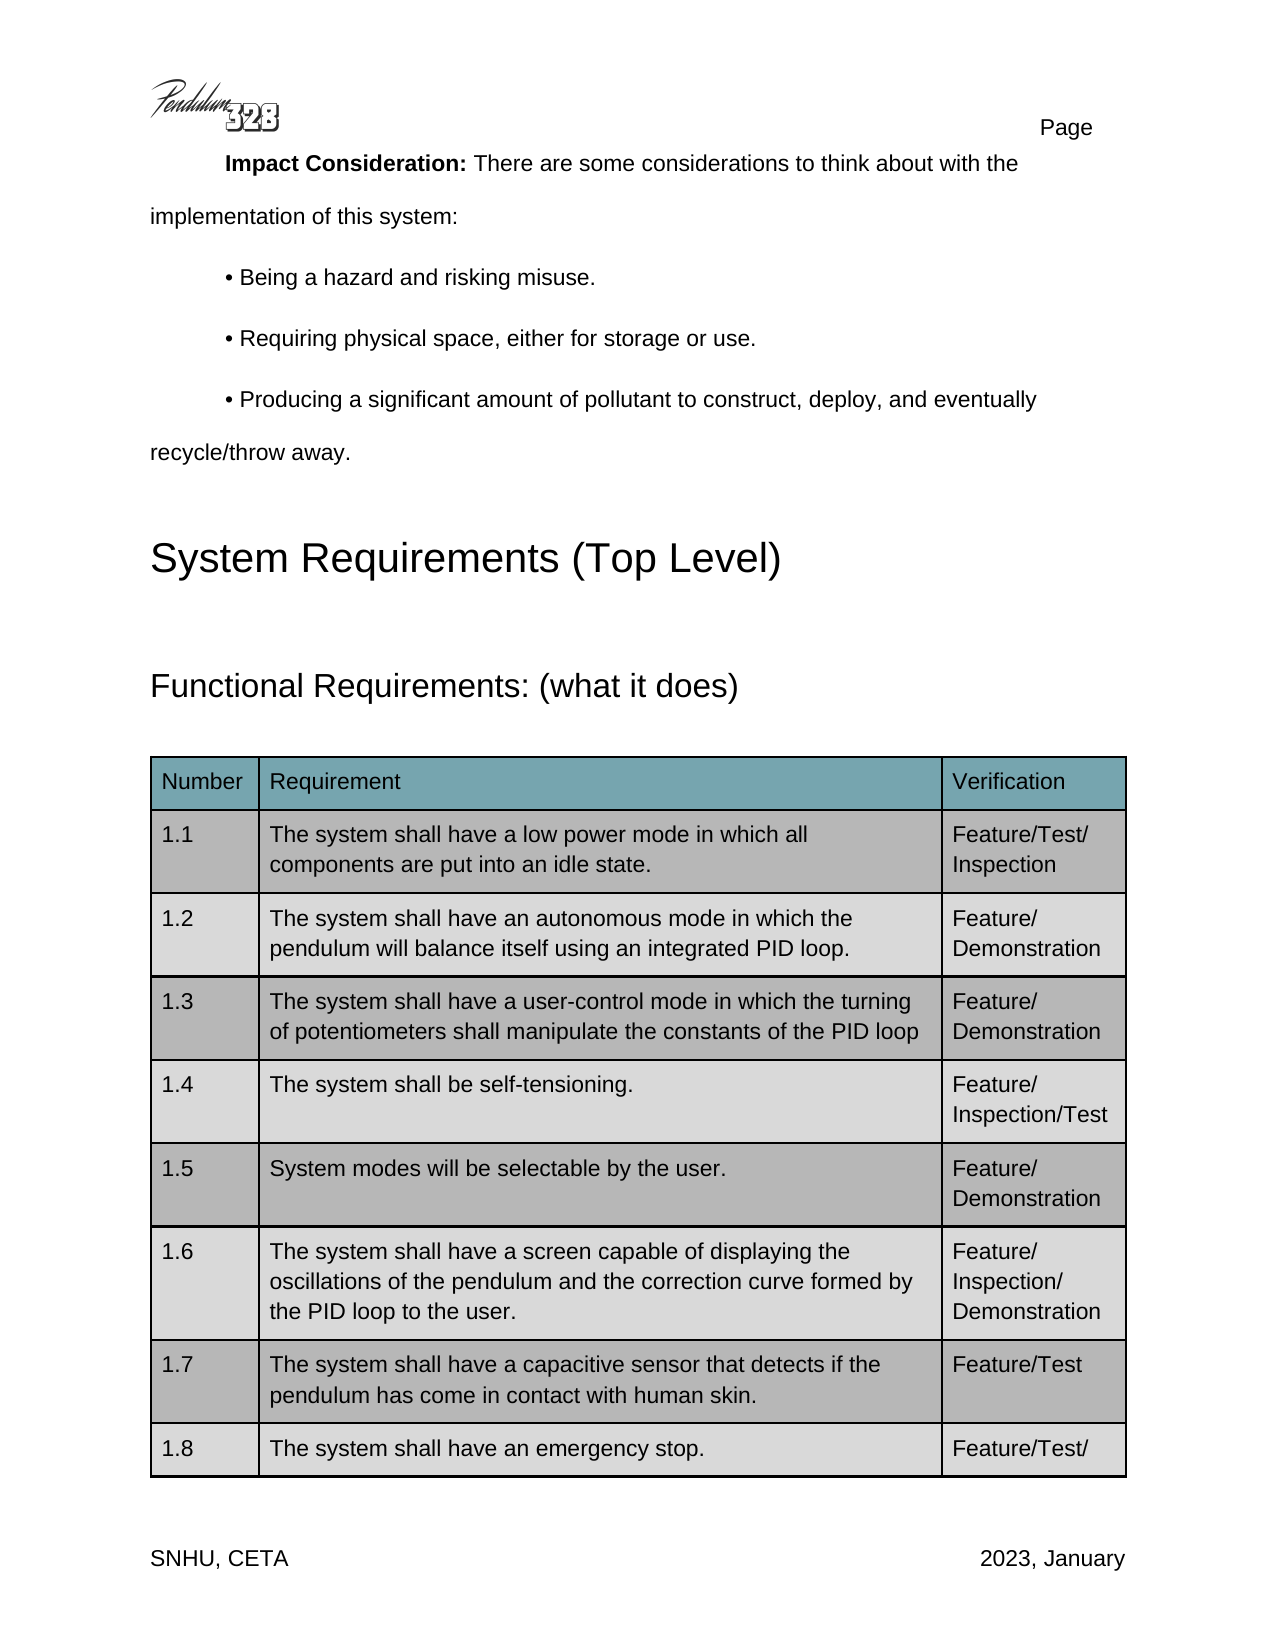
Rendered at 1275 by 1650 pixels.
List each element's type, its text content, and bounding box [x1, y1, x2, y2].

table_cell System modes will be selectable by the user. [260, 1144, 941, 1225]
table_cell 1.8 [152, 1424, 258, 1475]
table_cell Feature/ Demonstration [943, 894, 1125, 975]
text Impact Consideration: There are some considerations to think about with the implementation of this system: [150, 150, 1097, 229]
table_cell The system shall be self-tensioning. [260, 1061, 941, 1142]
table_cell Feature/ Inspection/ Demonstration [943, 1228, 1125, 1339]
table_cell Feature/Test/ Inspection [943, 811, 1125, 892]
table_cell 1.1 [152, 811, 258, 892]
table_cell Feature/Test [943, 1341, 1125, 1422]
subtitle Functional Requirements: (what it does) [150, 666, 1097, 705]
table_cell The system shall have a capacitive sensor that detects if the pendulum has come in contact with human skin. [260, 1341, 941, 1422]
table_cell 1.2 [152, 894, 258, 975]
table_header Verification [943, 758, 1125, 809]
text • Producing a significant amount of pollutant to construct, deploy, and eventually recycle/throw away. [150, 386, 1097, 465]
text • Requiring physical space, either for storage or use. [150, 325, 1097, 351]
table_cell Feature/Test/ Inspection [943, 1424, 1125, 1475]
text • Being a hazard and risking misuse. [150, 264, 1097, 290]
table_cell 1.5 [152, 1144, 258, 1225]
table_cell 1.6 [152, 1228, 258, 1339]
table_cell The system shall have a screen capable of displaying the oscillations of the pendulum and the correction curve formed by the PID loop to the user. [260, 1228, 941, 1339]
table_header Requirement [260, 758, 941, 809]
table_cell The system shall have a low power mode in which all components are put into an idle state. [260, 811, 941, 892]
picture [150, 75, 280, 136]
table_cell The system shall have a user-control mode in which the turning of potentiometers shall manipulate the constants of the PID loop [260, 978, 941, 1059]
table_cell 1.3 [152, 978, 258, 1059]
table_cell Feature/ Inspection/Test [943, 1061, 1125, 1142]
table_cell The system shall have an emergency stop. [260, 1424, 941, 1475]
table_cell Feature/ Demonstration [943, 978, 1125, 1059]
table_header Number [152, 758, 258, 809]
table_cell Feature/ Demonstration [943, 1144, 1125, 1225]
subtitle System Requirements (Top Level) [150, 533, 1097, 581]
table_cell The system shall have an autonomous mode in which the pendulum will balance itself using an integrated PID loop. [260, 894, 941, 975]
table_cell 1.4 [152, 1061, 258, 1142]
table_cell 1.7 [152, 1341, 258, 1422]
